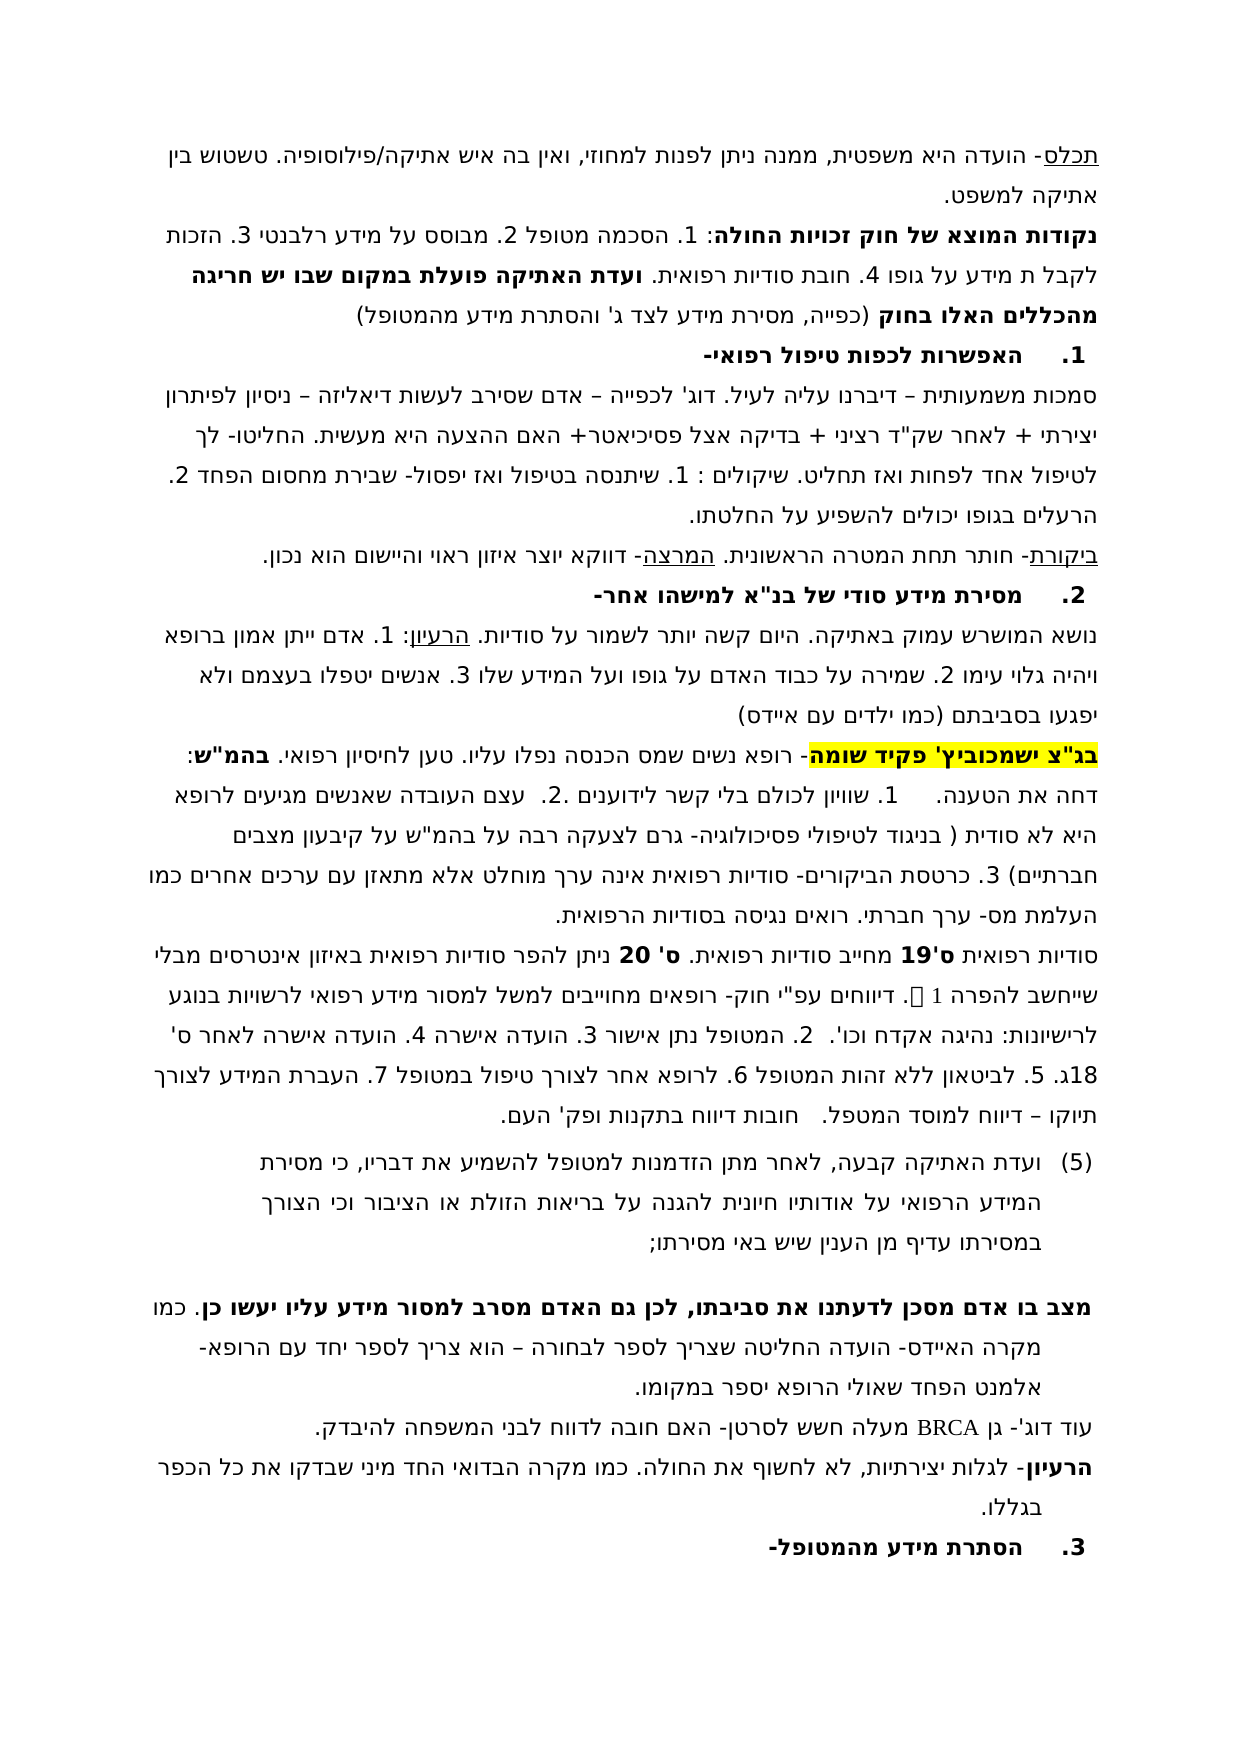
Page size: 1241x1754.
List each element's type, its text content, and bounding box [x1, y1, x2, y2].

text תכלס- הועדה היא משפטית, ממנה ניתן לפנות למחוזי, ואין בה איש אתיקה/פילוסופיה. טשטוש בין אתיקה למשפט. [142, 142, 1098, 208]
text בג"צ ישמכוביץ' פקיד שומה- רופא נשים שמס הכנסה נפלו עליו. טען לחיסיון רפואי. בהמ"ש: דחה את הטענה. 1. שוויון לכולם בלי קשר לידוענים .2. עצם העובדה שאנשים מגיעים לרופא היא לא סודית ( בניגוד לטיפולי פסיכולוגיה- גרם לצעקה רבה על בהמ"ש על קיבעון מצבים חברתיים) 3. כרטסת הביקורים- סודיות רפואית אינה ערך מוחלט אלא מתאזן עם ערכים אחרים כמו העלמת מס- ערך חברתי. רואים נגיסה בסודיות הרפואית. [142, 742, 1098, 928]
text עוד דוג'- גן BRCA מעלה חשש לסרטן- האם חובה לדווח לבני המשפחה להיבדק. [142, 1414, 1093, 1441]
text נושא המושרש עמוק באתיקה. היום קשה יותר לשמור על סודיות. הרעיון: 1. אדם ייתן אמון ברופא ויהיה גלוי עימו 2. שמירה על כבוד האדם על גופו ועל המידע שלו 3. אנשים יטפלו בעצמם ולא יפגעו בסביבתם (כמו ילדים עם איידס) [142, 622, 1098, 728]
list מסירת מידע סודי של בנ"א למישהו אחר- [142, 582, 1061, 608]
text סודיות רפואית ס'19 מחייב סודיות רפואית. ס' 20 ניתן להפר סודיות רפואית באיזון אינטרסים מבלי שייחשב להפרה 1. דיווחים עפ"י חוק- רופאים מחוייבים למשל למסור מידע רפואי לרשויות בנוגע לרישיונות: נהיגה אקדח וכו'. 2. המטופל נתן אישור 3. הועדה אישרה 4. הועדה אישרה לאחר ס'18ג. 5. לביטאון ללא זהות המטופל 6. לרופא אחר לצורך טיפול במטופל 7. העברת המידע לצורך תיוקו – דיווח למוסד המטפל. חובות דיווח בתקנות ופק' העם. [142, 942, 1098, 1128]
text מצב בו אדם מסכן לדעתנו את סביבתו, לכן גם האדם מסרב למסור מידע עליו יעשו כן. כמו מקרה האיידס- הועדה החליטה שצריך לספר לבחורה – הוא צריך לספר יחד עם הרופא- אלמנט הפחד שאולי הרופא יספר במקומו. [142, 1294, 1093, 1401]
text (5) ועדת האתיקה קבעה, לאחר מתן הזדמנות למטופל להשמיע את דבריו, כי מסירת המידע הרפואי על אודותיו חיונית להגנה על בריאות הזולת או הציבור וכי הצורך במסירתו עדיף מן הענין שיש באי מסירתו; [260, 1149, 1093, 1256]
text נקודות המוצא של חוק זכויות החולה: 1. הסכמה מטופל 2. מבוסס על מידע רלבנטי 3. הזכות לקבל ת מידע על גופו 4. חובת סודיות רפואית. ועדת האתיקה פועלת במקום שבו יש חריגה מהכללים האלו בחוק (כפייה, מסירת מידע לצד ג' והסתרת מידע מהמטופל) [142, 222, 1098, 328]
text הרעיון- לגלות יצירתיות, לא לחשוף את החולה. כמו מקרה הבדואי החד מיני שבדקו את כל הכפר בגללו. [142, 1454, 1093, 1521]
text סמכות משמעותית – דיברנו עליה לעיל. דוג' לכפייה – אדם שסירב לעשות דיאליזה – ניסיון לפיתרון יצירתי + לאחר שק"ד רציני + בדיקה אצל פסיכיאטר+ האם ההצעה היא מעשית. החליטו- לך לטיפול אחד לפחות ואז תחליט. שיקולים : 1. שיתנסה בטיפול ואז יפסול- שבירת מחסום הפחד 2. הרעלים בגופו יכולים להשפיע על החלטתו. [142, 382, 1098, 528]
list האפשרות לכפות טיפול רפואי- [142, 342, 1061, 368]
text ביקורת- חותר תחת המטרה הראשונית. המרצה- דווקא יוצר איזון ראוי והיישום הוא נכון. [142, 542, 1098, 568]
list הסתרת מידע מהמטופל- [142, 1534, 1061, 1561]
